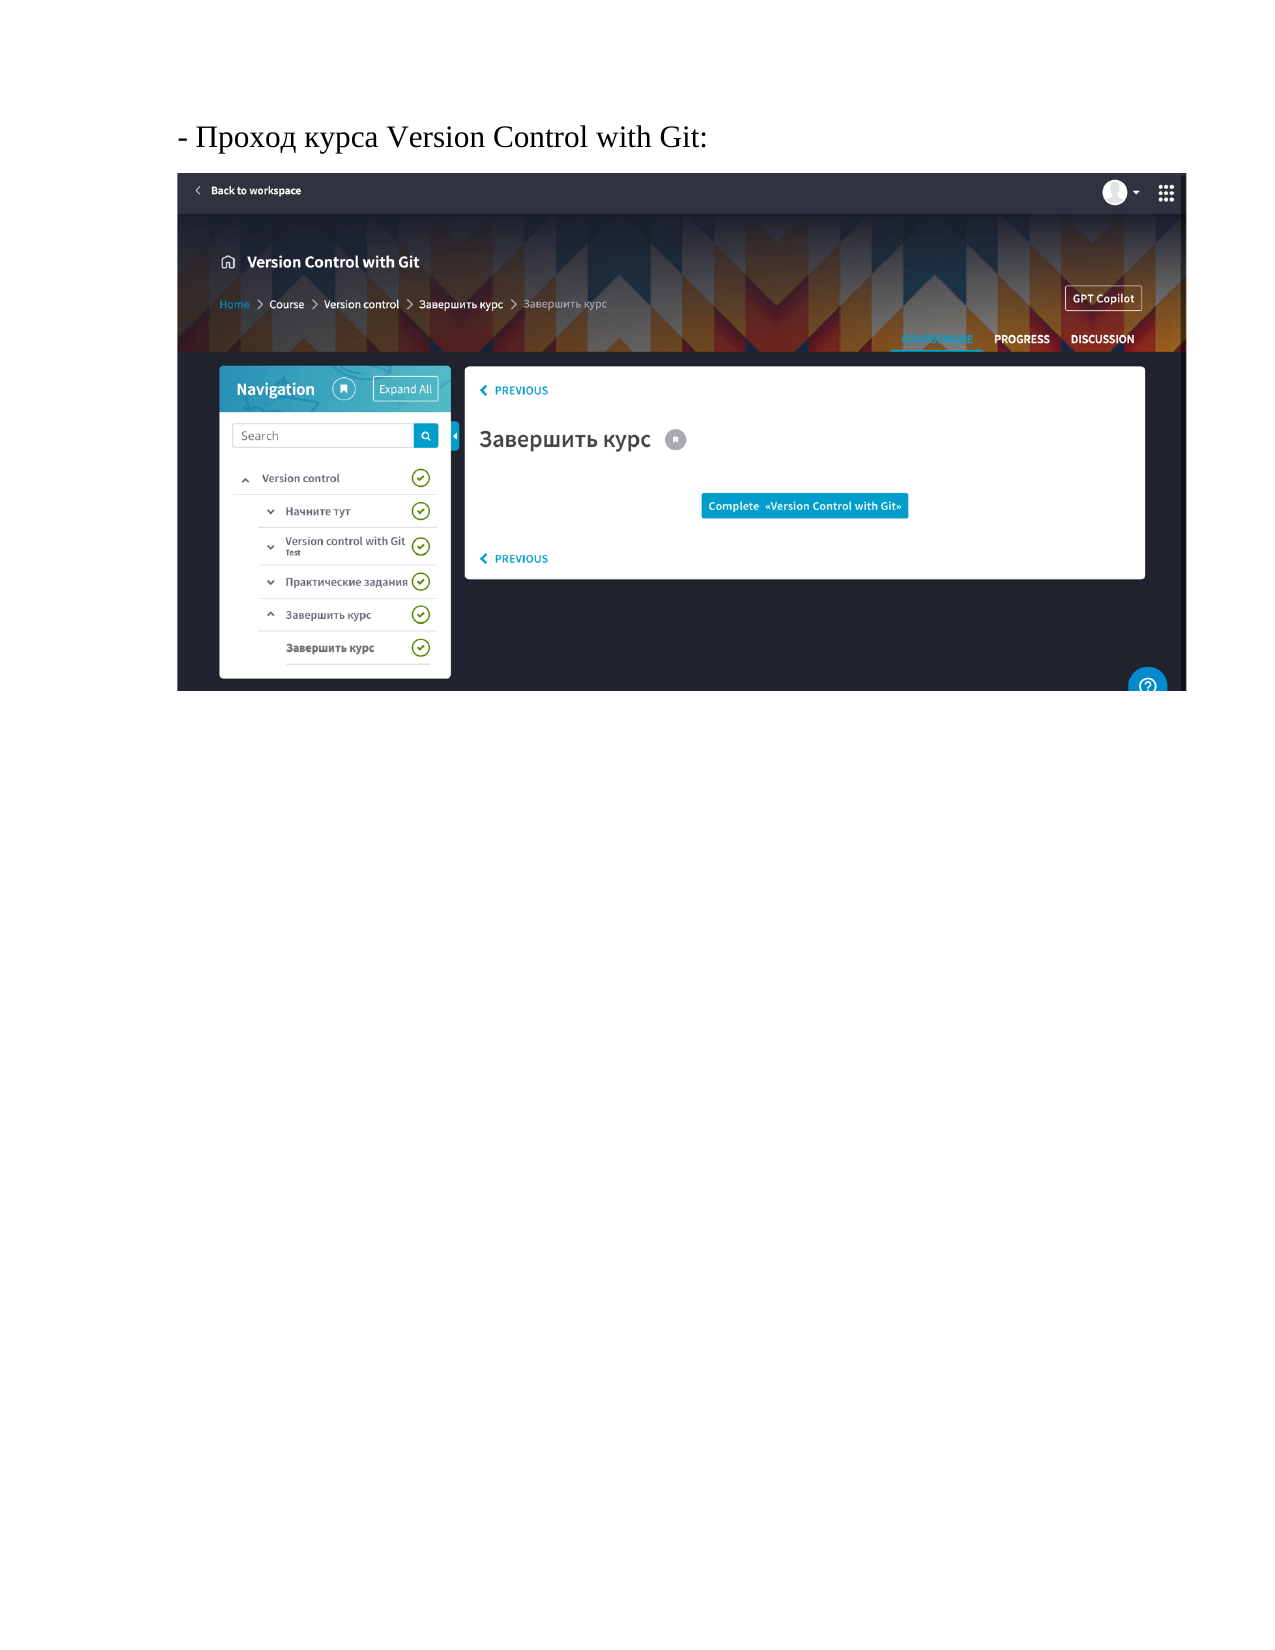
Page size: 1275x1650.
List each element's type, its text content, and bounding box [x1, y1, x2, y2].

picture [177, 173, 1187, 691]
text - Проход курса Version Control with Git: [177, 118, 1186, 154]
